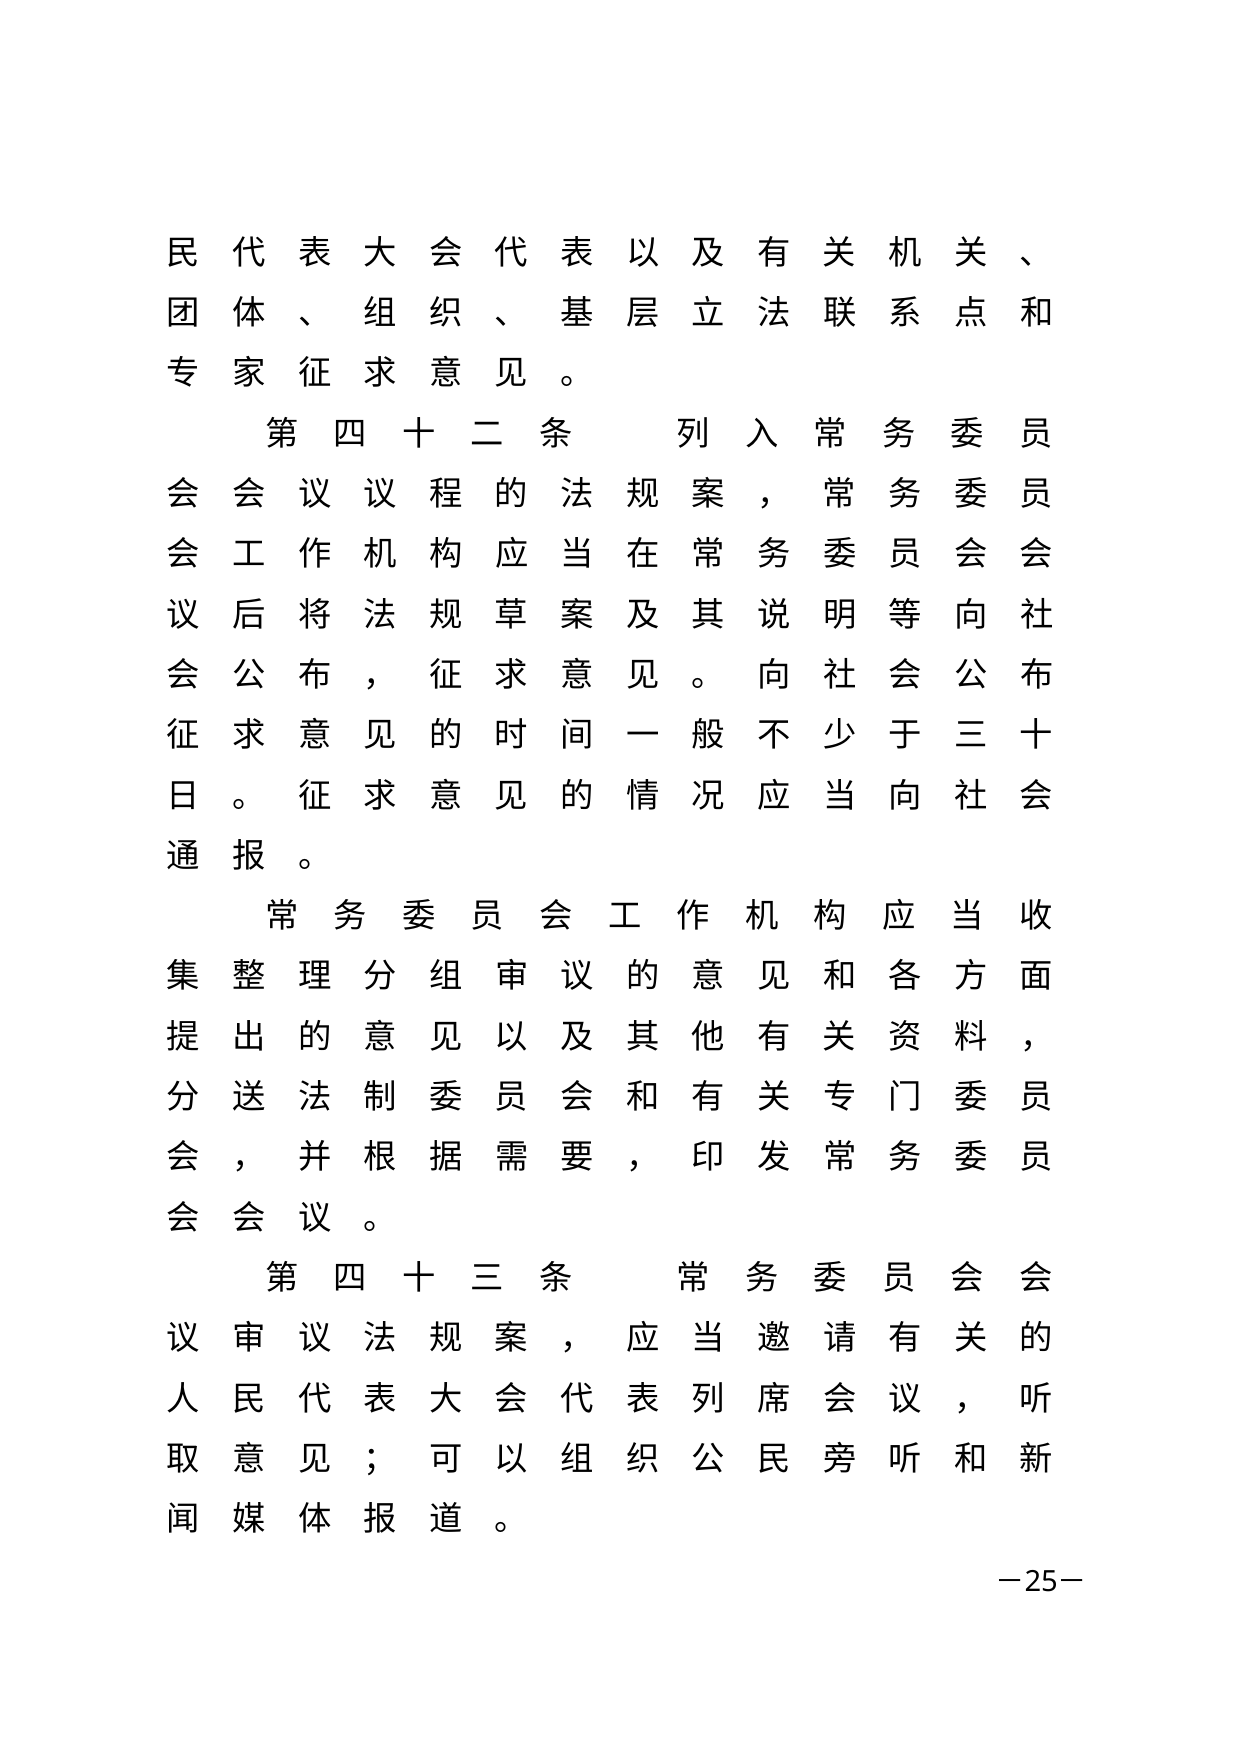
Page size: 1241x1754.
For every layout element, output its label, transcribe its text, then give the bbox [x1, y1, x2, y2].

text 常务委员会工作机构应当将法规草案发送县（市）人民代表大会常务委员会、相关领域的人民代表大会代表以及有关机关、团体、组织、基层立法联系点和专家征求意见。 [167, 219, 1085, 400]
text 第四十二条 列入常务委员会会议议程的法规案，常务委员会工作机构应当在常务委员会会议后将法规草案及其说明等向社会公布，征求意见。向社会公布征求意见的时间一般不少于三十日。征求意见的情况应当向社会通报。 [167, 400, 1085, 883]
text 第四十三条 常务委员会会议审议法规案，应当邀请有关的人民代表大会代表列席会议，听取意见；可以组织公民旁听和新闻媒体报道。 [167, 1245, 1085, 1546]
text 常务委员会工作机构应当收集整理分组审议的意见和各方面提出的意见以及其他有关资料，分送法制委员会和有关专门委员会，并根据需要，印发常务委员会会议。 [167, 883, 1085, 1245]
